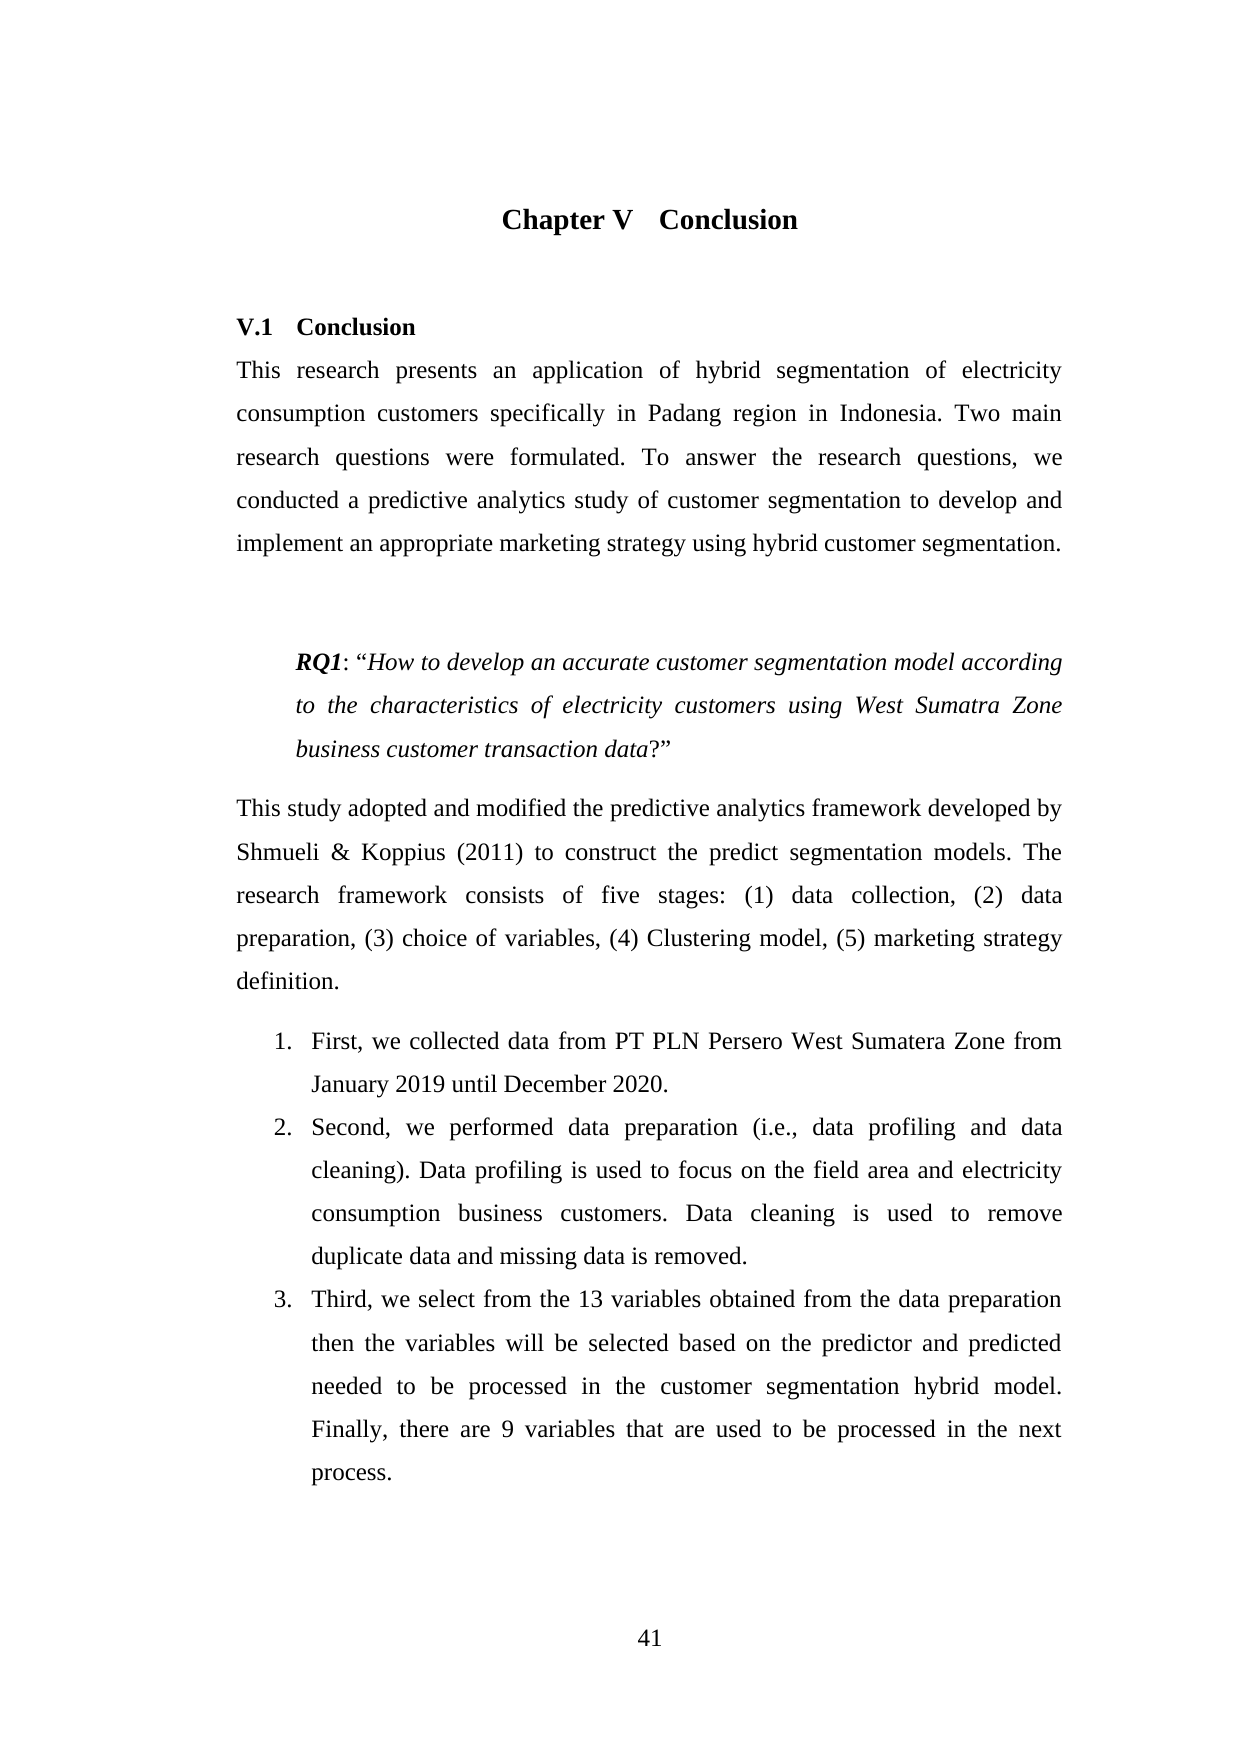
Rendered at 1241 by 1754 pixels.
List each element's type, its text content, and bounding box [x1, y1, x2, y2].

text This research presents an application of hybrid segmentation of electricity consumption customers specifically in Padang region in Indonesia. Two main research questions were formulated. To answer the research questions, we conducted a predictive analytics study of customer segmentation to develop and implement an appropriate marketing strategy using hybrid customer segmentation. [236, 355, 1063, 557]
text This study adopted and modified the predictive analytics framework developed by Shmueli & Koppius (2011) to construct the predict segmentation models. The research framework consists of five stages: (1) data collection, (2) data preparation, (3) choice of variables, (4) Clustering model, (5) marketing strategy definition. [236, 793, 1063, 995]
list Third, we select from the 13 variables obtained from the data preparation then the variables will be selected based on the predictor and predicted needed to be processed in the customer segmentation hybrid model. Finally, there are 9 variables that are used to be processed in the next process. [274, 1284, 1063, 1486]
subtitle Conclusion [236, 202, 1063, 236]
list Second, we performed data preparation (i.e., data profiling and data cleaning). Data profiling is used to focus on the field area and electricity consumption business customers. Data cleaning is used to remove duplicate data and missing data is removed. [274, 1112, 1063, 1270]
text RQ1: “How to develop an accurate customer segmentation model according to the characteristics of electricity customers using West Sumatra Zone business customer transaction data?” [295, 647, 1063, 762]
subtitle Conclusion [236, 312, 1063, 341]
list First, we collected data from PT PLN Persero West Sumatera Zone from January 2019 until December 2020. [274, 1026, 1063, 1098]
